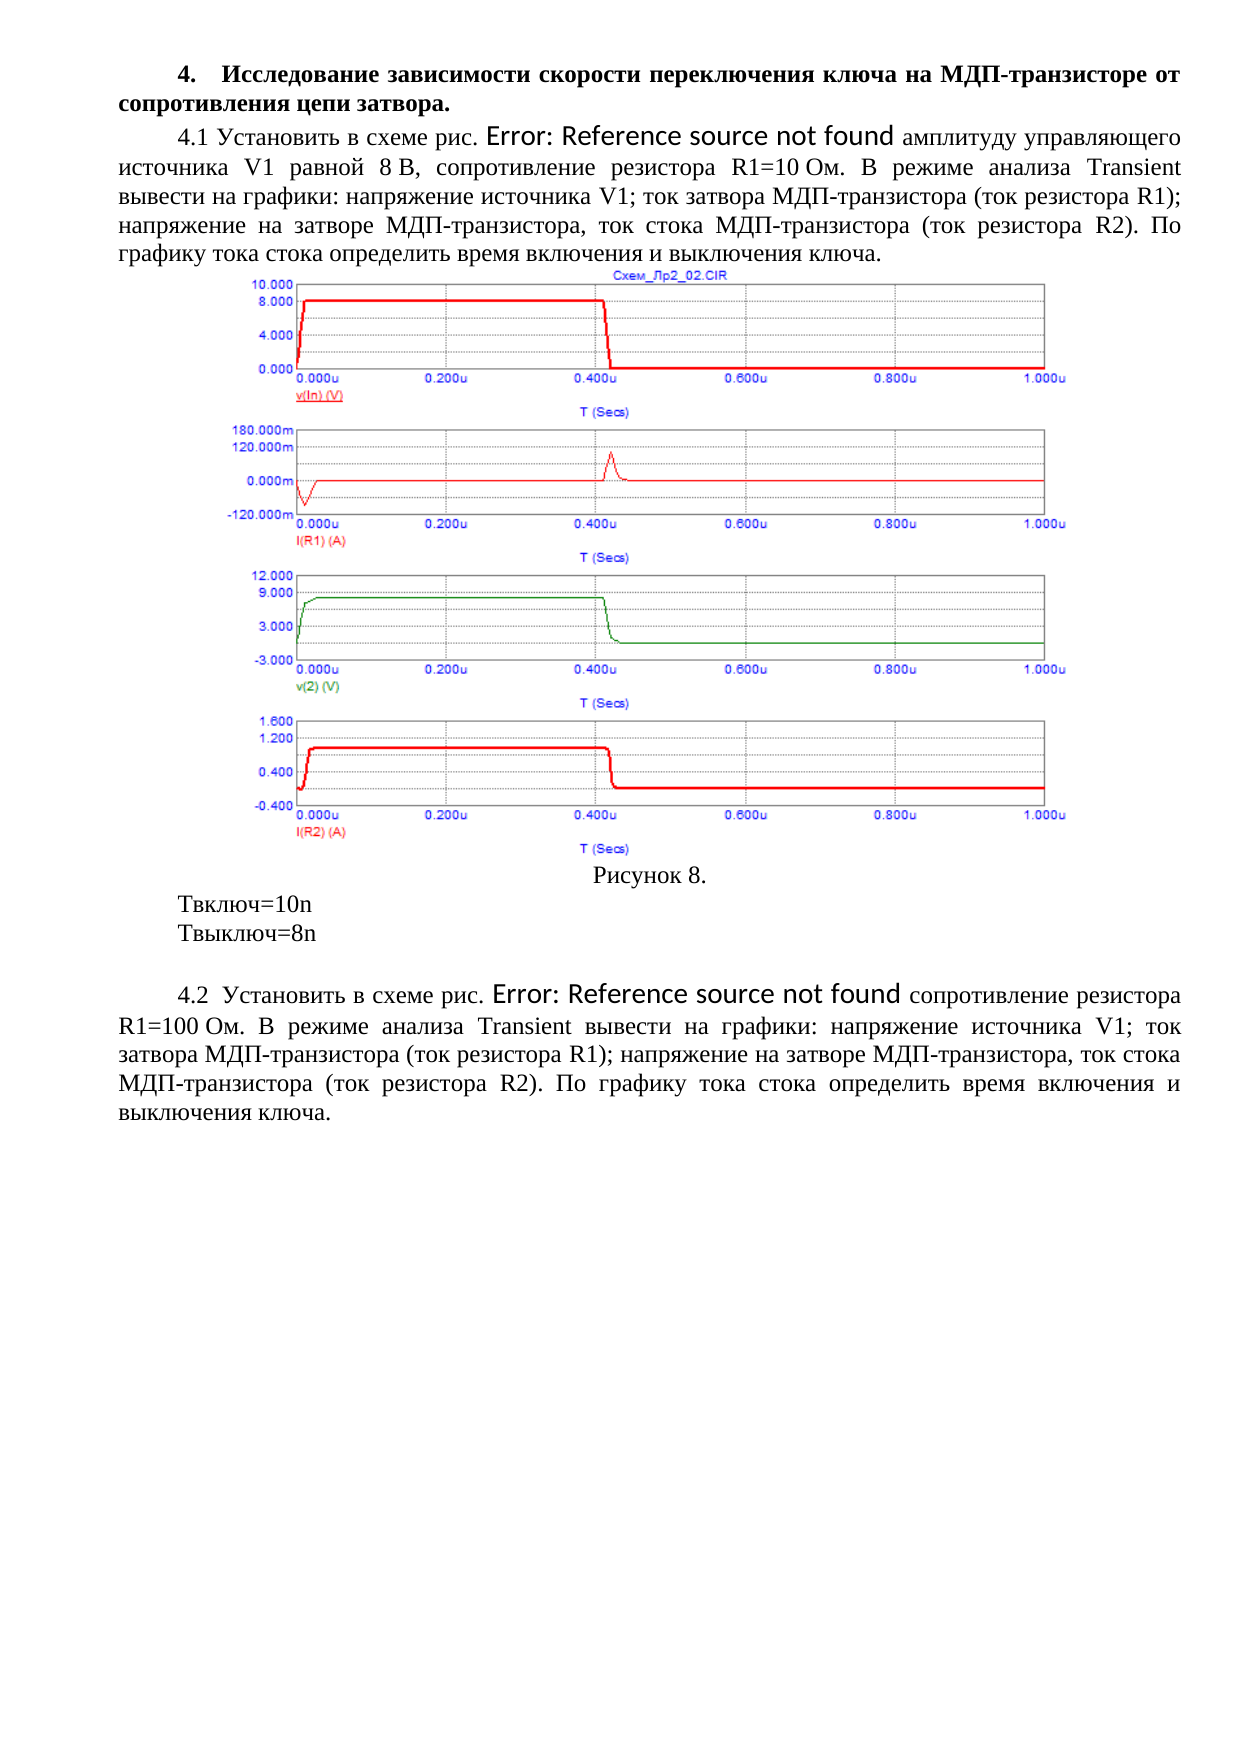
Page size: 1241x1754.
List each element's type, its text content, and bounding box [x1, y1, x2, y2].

list Исследование зависимости скорости переключения ключа на МДП-транзисторе от сопротивления цепи затвора. [118, 59, 1181, 117]
text Tвключ=10n [118, 889, 1181, 918]
text Рисунок 8. [118, 860, 1181, 889]
text Tвыключ=8n [118, 918, 1181, 946]
picture [221, 267, 1079, 861]
